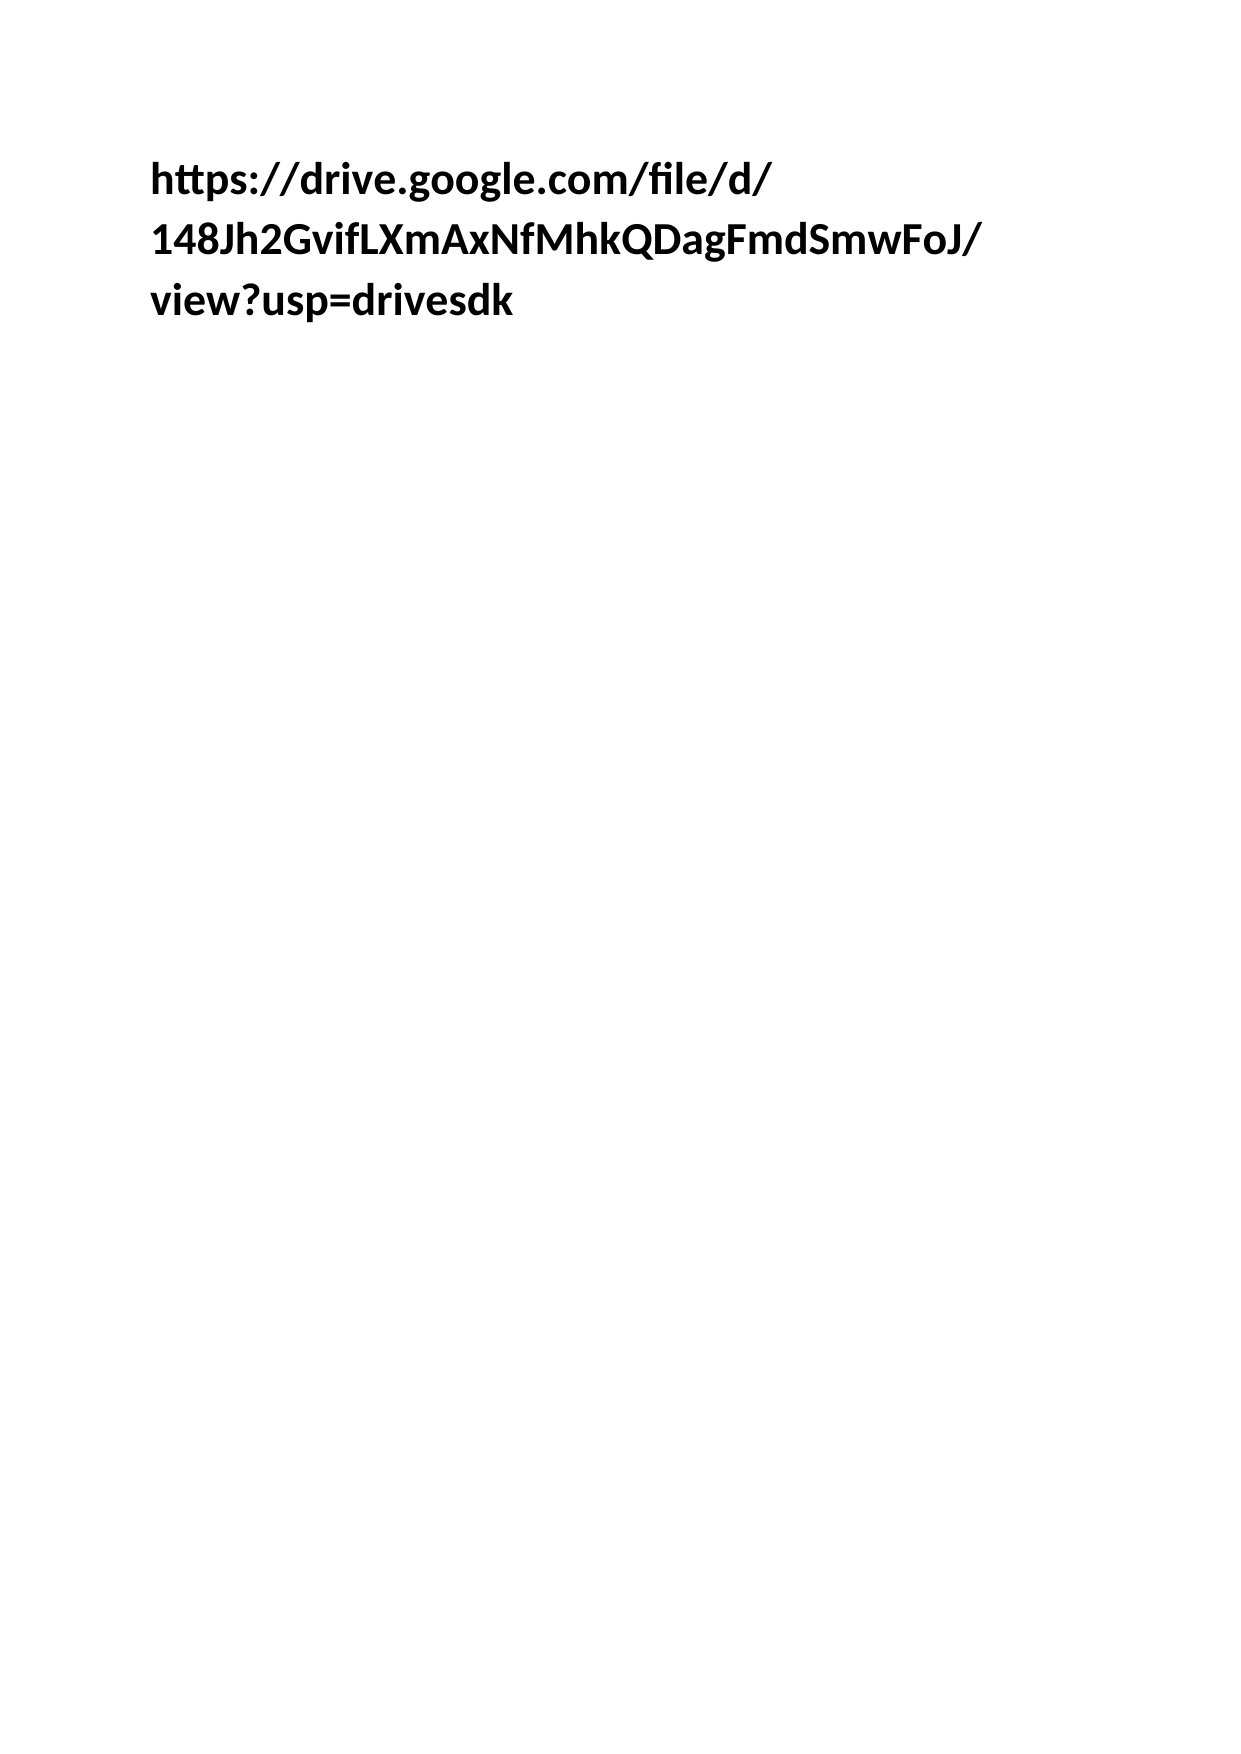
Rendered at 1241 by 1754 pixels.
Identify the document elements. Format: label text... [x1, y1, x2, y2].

text https://drive.google.com/file/d/148Jh2GvifLXmAxNfMhkQDagFmdSmwFoJ/view?usp=drivesdk [150, 150, 1090, 327]
